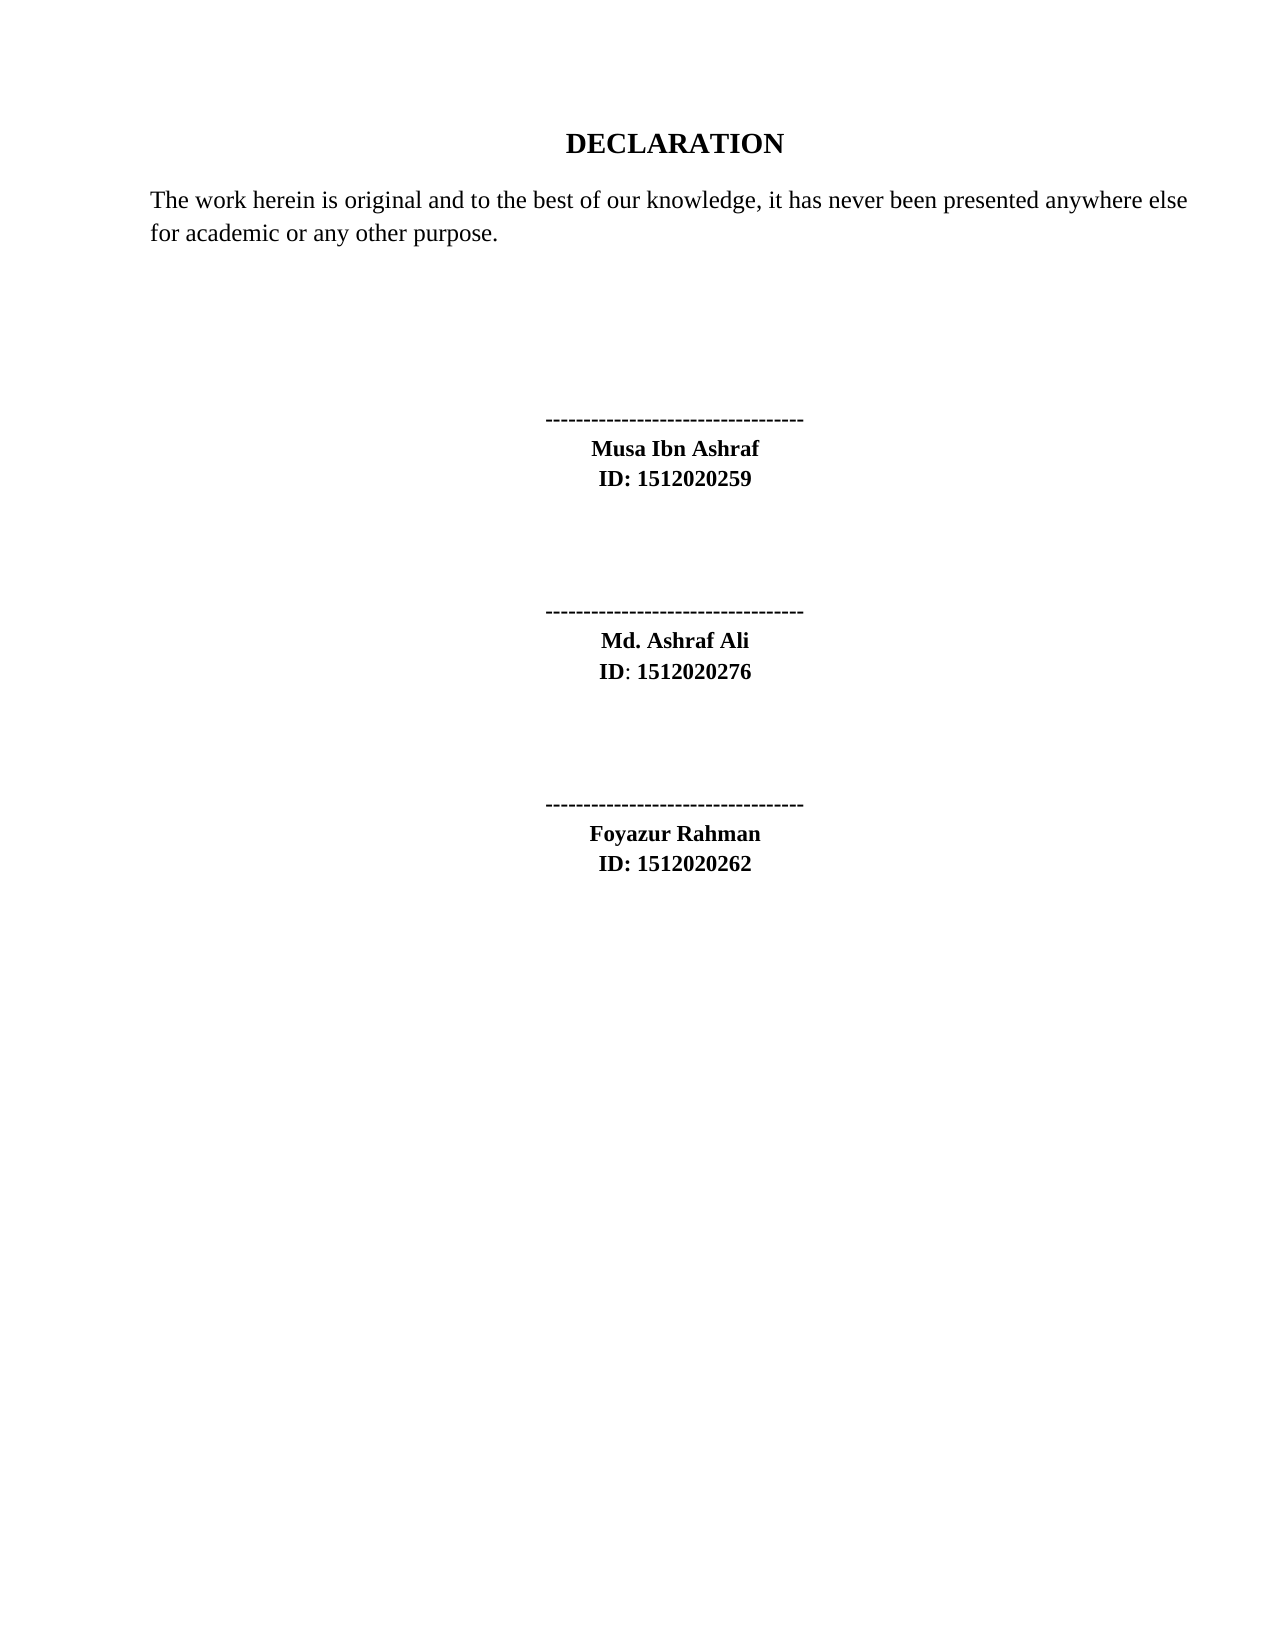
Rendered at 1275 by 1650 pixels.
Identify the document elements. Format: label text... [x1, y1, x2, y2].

text ---------------------------------- Foyazur Rahman ID: 1512020262 [150, 760, 1200, 909]
text ---------------------------------- Musa Ibn Ashraf ID: 1512020259 [150, 374, 1200, 491]
text ---------------------------------- Md. Ashraf Ali ID: 1512020276 [150, 567, 1200, 684]
text DECLARATION [150, 126, 1200, 159]
text The work herein is original and to the best of our knowledge, it has never been presented anywhere else for academic or any other purpose. [150, 185, 1200, 247]
